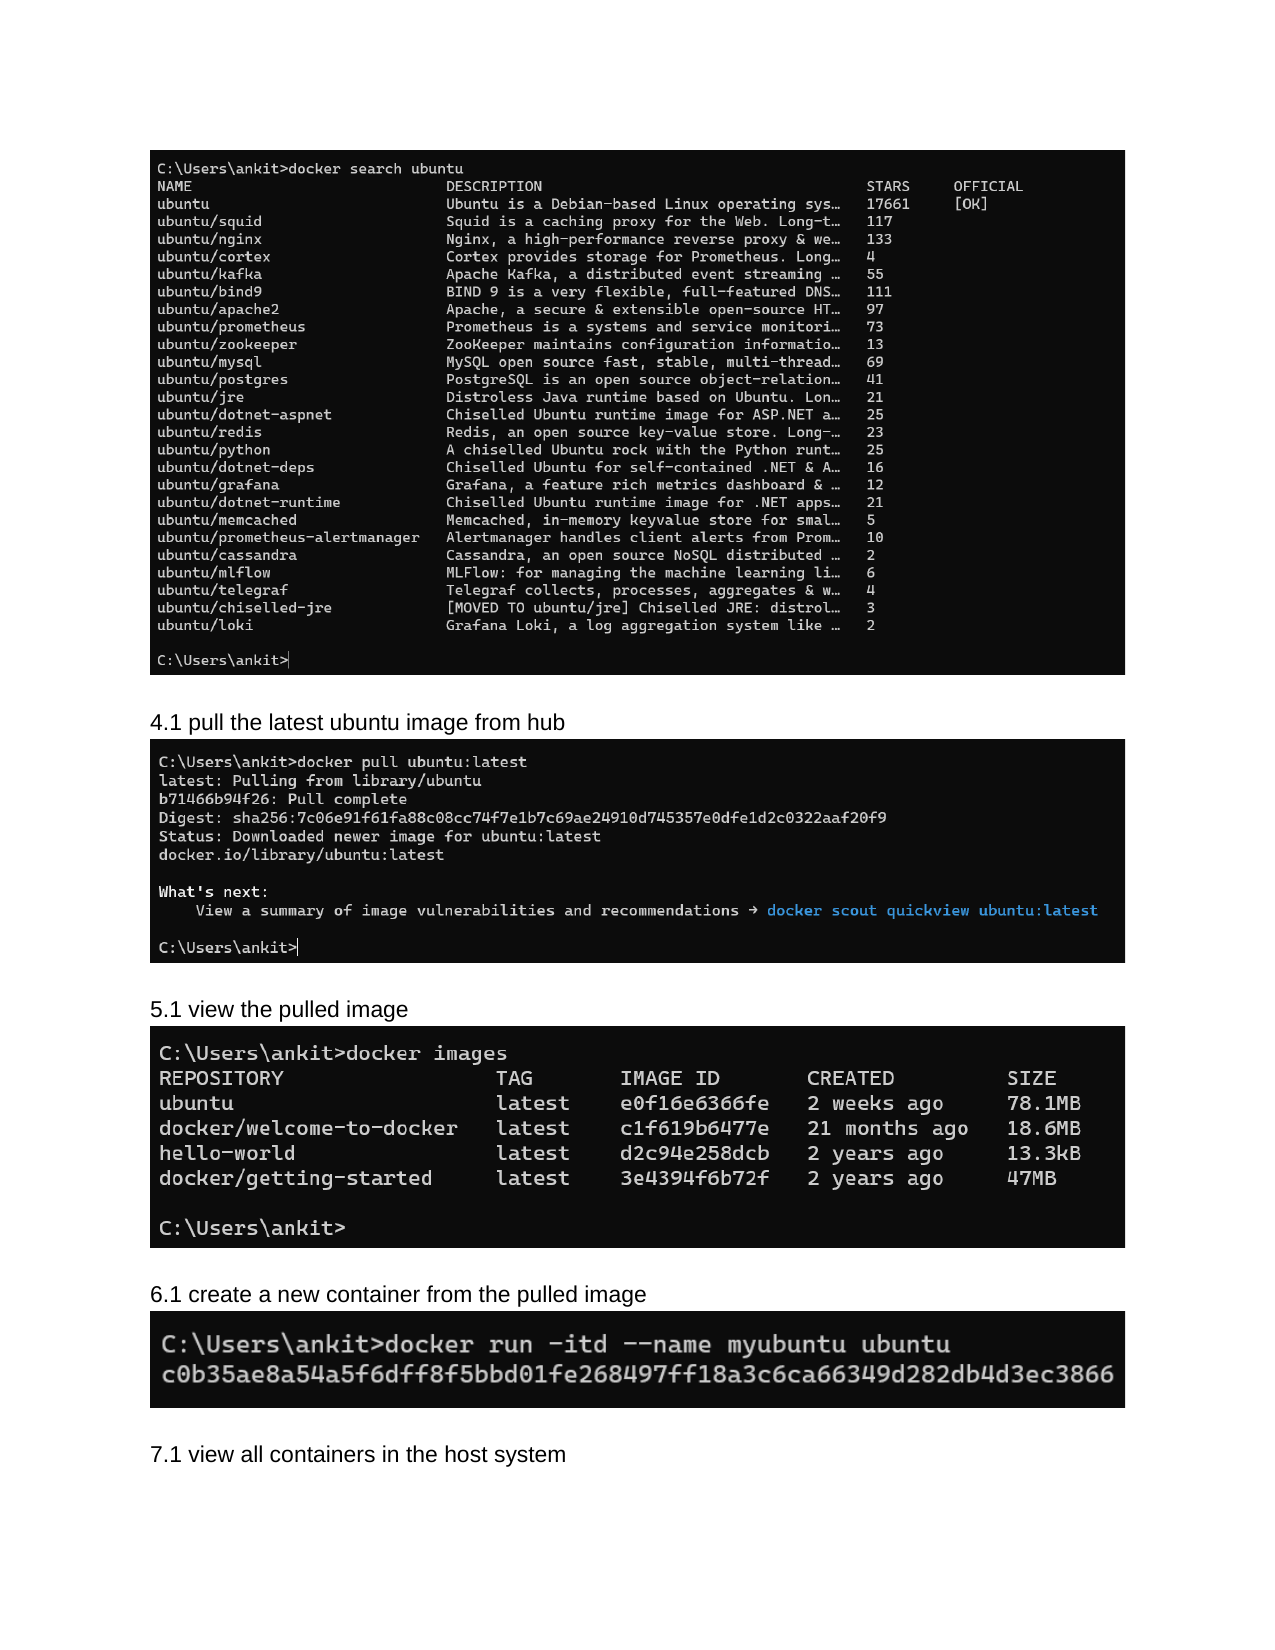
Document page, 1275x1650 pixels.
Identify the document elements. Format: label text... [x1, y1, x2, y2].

picture [150, 739, 1125, 963]
picture [150, 150, 1125, 675]
picture [150, 1311, 1125, 1408]
text 7.1 view all containers in the host system [150, 1441, 1125, 1468]
text 6.1 create a new container from the pulled image [150, 1281, 1125, 1308]
text 4.1 pull the latest ubuntu image from hub [150, 709, 1125, 735]
text 5.1 view the pulled image [150, 996, 1125, 1023]
picture [150, 1026, 1125, 1248]
